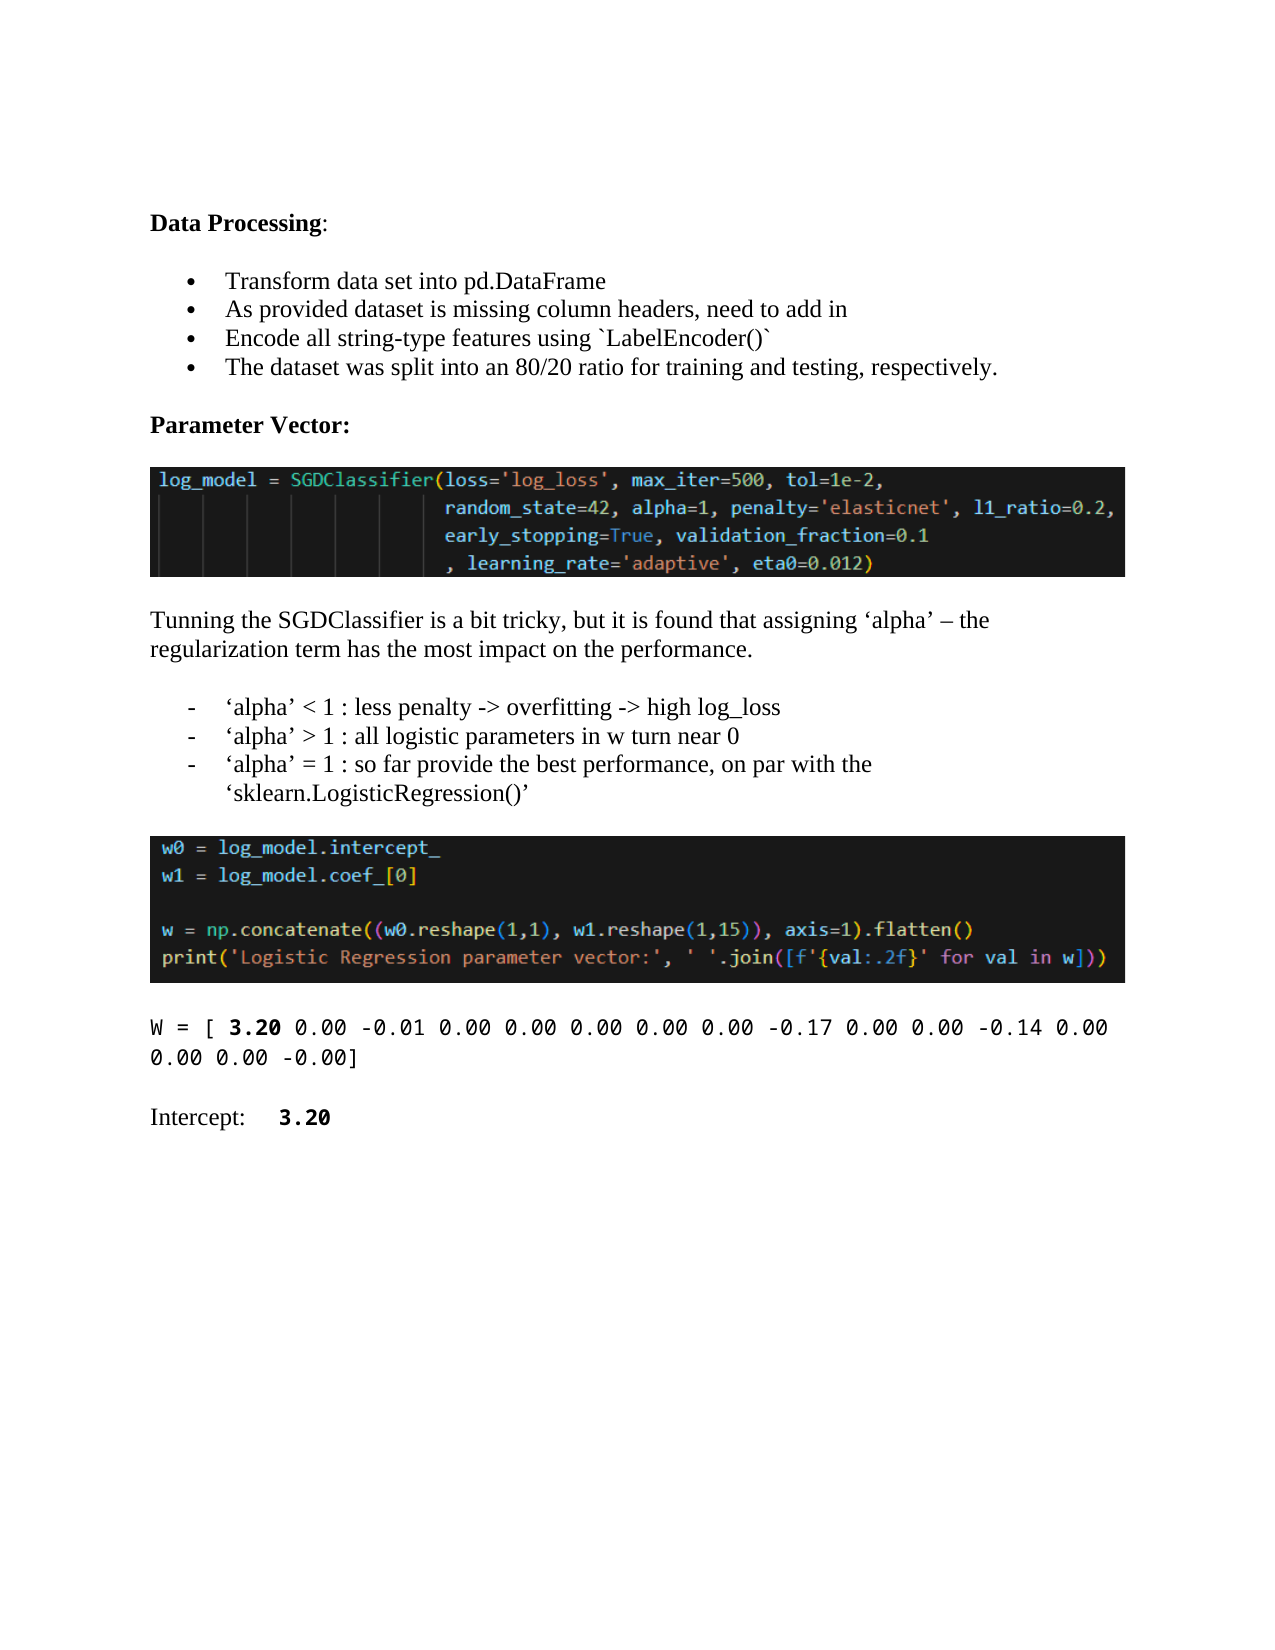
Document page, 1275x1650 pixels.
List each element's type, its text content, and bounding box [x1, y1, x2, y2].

list As provided dataset is missing column headers, need to add in [187, 294, 1125, 323]
text W = [ 3.20 0.00 -0.01 0.00 0.00 0.00 0.00 0.00 -0.17 0.00 0.00 -0.14 0.00 0.00 0.00 -0.00] [150, 1012, 1125, 1072]
text Intercept: 3.20 [150, 1101, 1125, 1131]
list ‘alpha’ > 1 : all logistic parameters in w turn near 0 [187, 721, 1125, 749]
list Encode all string-type features using `LabelEncoder()` [187, 323, 1125, 352]
text Tunning the SGDClassifier is a bit tricky, but it is found that assigning ‘alpha’ – the regularization term has the most impact on the performance. [150, 605, 1125, 663]
list The dataset was split into an 80/20 ratio for training and testing, respectively. [187, 352, 1125, 381]
list ‘alpha’ = 1 : so far provide the best performance, on par with the ‘sklearn.LogisticRegression()’ [187, 749, 1125, 807]
list Transform data set into pd.DataFrame [187, 266, 1125, 294]
picture [150, 836, 1125, 983]
text Parameter Vector: [150, 410, 1125, 439]
picture [150, 467, 1125, 577]
list ‘alpha’ < 1 : less penalty -> overfitting -> high log_loss [187, 692, 1125, 721]
text Data Processing: [150, 208, 1125, 237]
